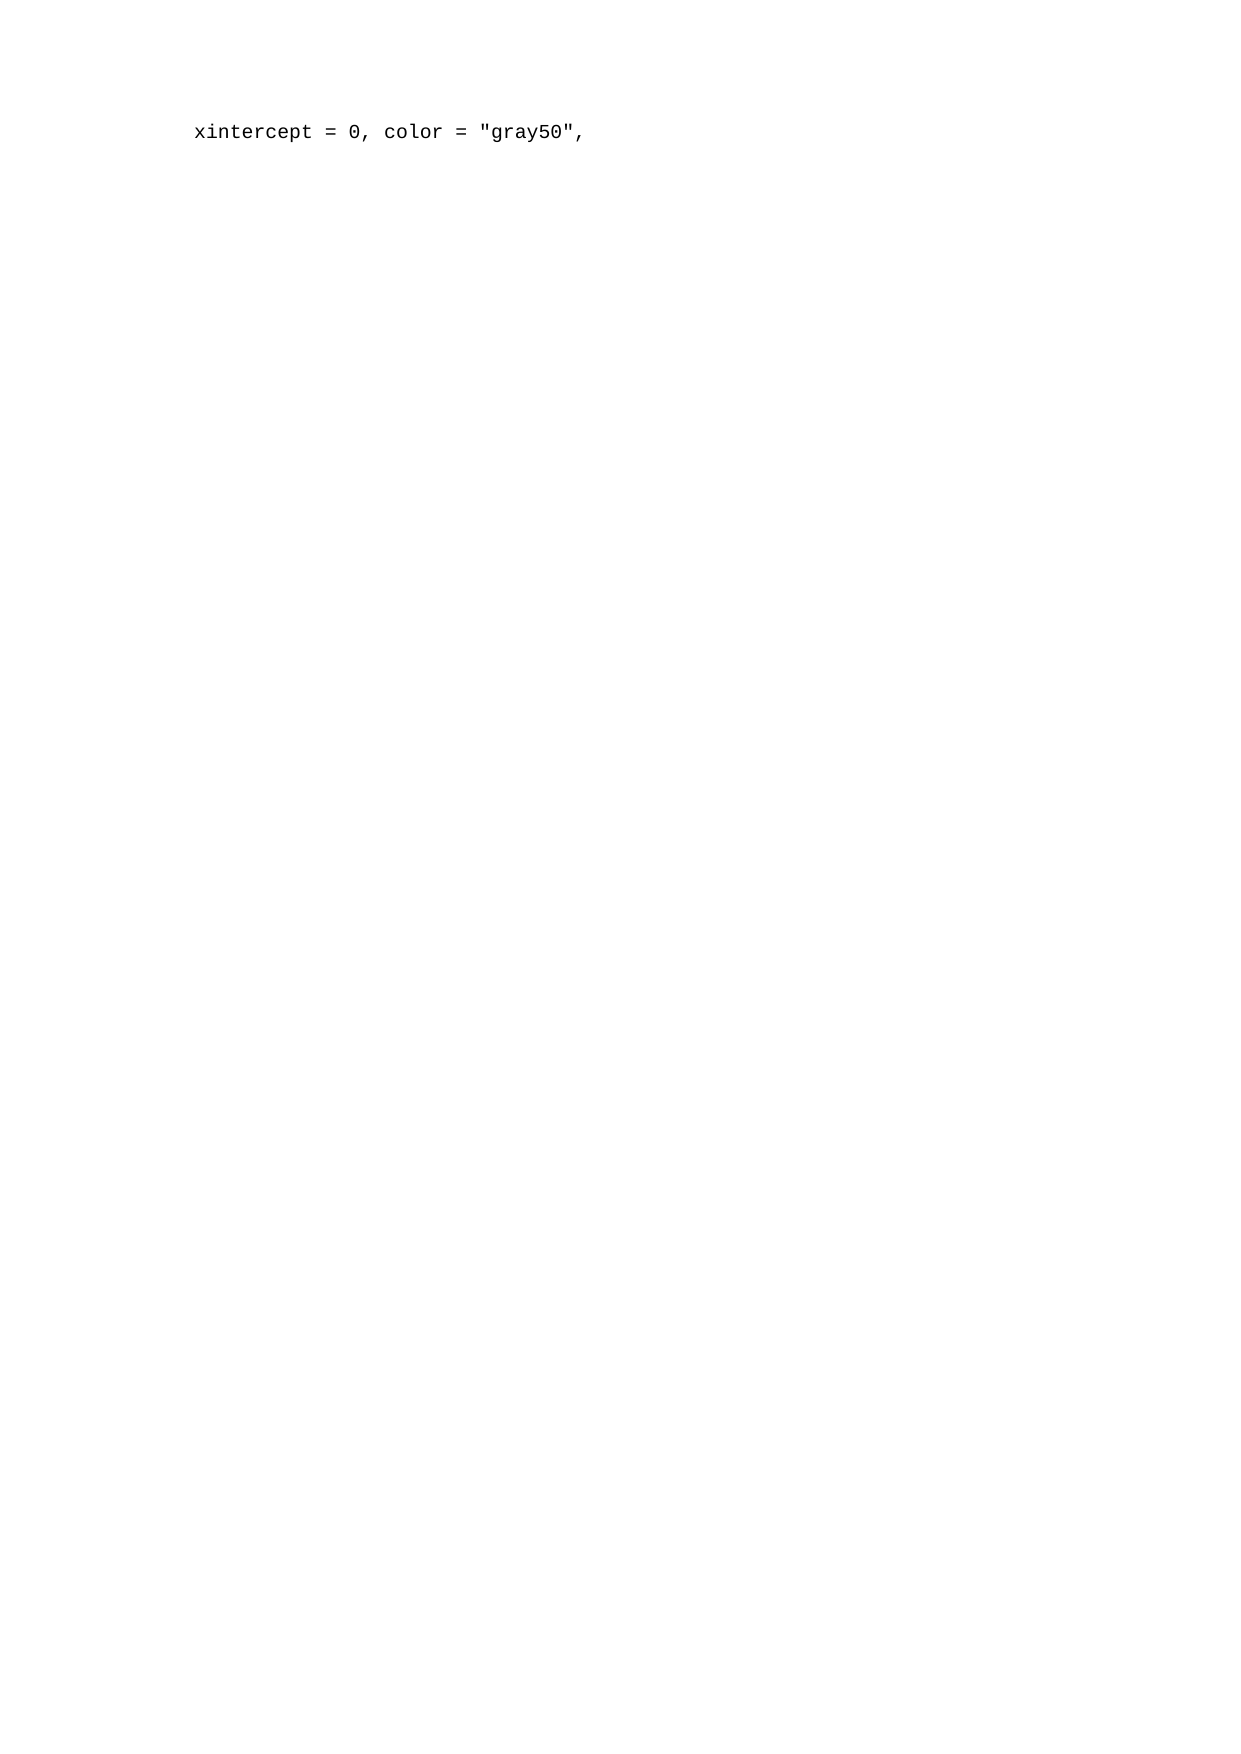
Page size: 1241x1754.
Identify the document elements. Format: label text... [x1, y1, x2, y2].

text xintercept = 0, color = "gray50", [194, 121, 1103, 143]
